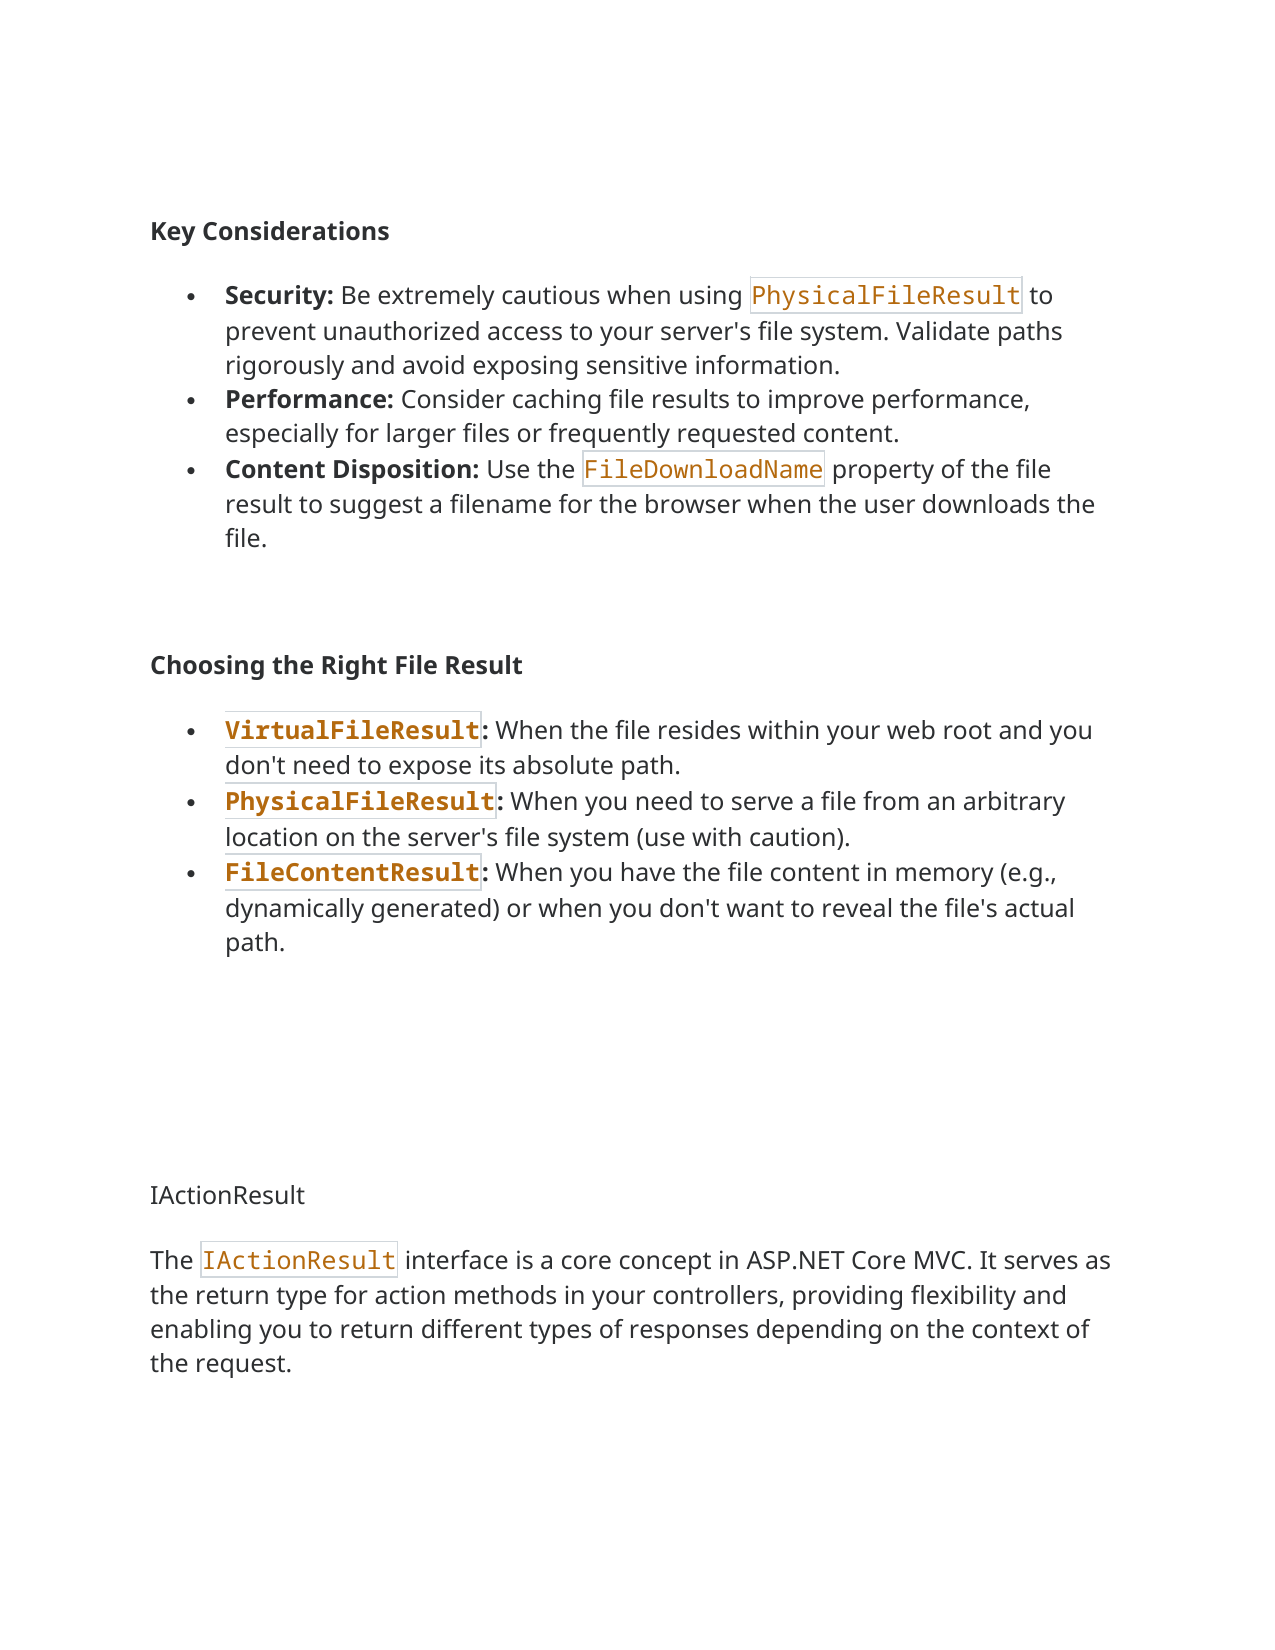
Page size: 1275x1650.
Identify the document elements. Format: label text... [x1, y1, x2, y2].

list FileContentResult: When you have the file content in memory (e.g., dynamically generated) or when you don't want to reveal the file's actual path. [187, 853, 1125, 959]
text Key Considerations [150, 213, 1125, 247]
text The IActionResult interface is a core concept in ASP.NET Core MVC. It serves as the return type for action methods in your controllers, providing flexibility and enabling you to return different types of responses depending on the context of the request. [150, 1241, 1125, 1380]
list Performance: Consider caching file results to improve performance, especially for larger files or frequently requested content. [187, 382, 1125, 450]
list Security: Be extremely cautious when using PhysicalFileResult to prevent unauthorized access to your server's file system. Validate paths rigorously and avoid exposing sensitive information. [187, 276, 1125, 382]
text Choosing the Right File Result [150, 648, 1125, 682]
list Content Disposition: Use the FileDownloadName property of the file result to suggest a filename for the browser when the user downloads the file. [187, 450, 1125, 555]
list PhysicalFileResult: When you need to serve a file from an arbitrary location on the server's file system (use with caution). [187, 782, 1125, 853]
list VirtualFileResult: When the file resides within your web root and you don't need to expose its absolute path. [187, 711, 1125, 782]
text IActionResult [150, 1177, 1125, 1212]
